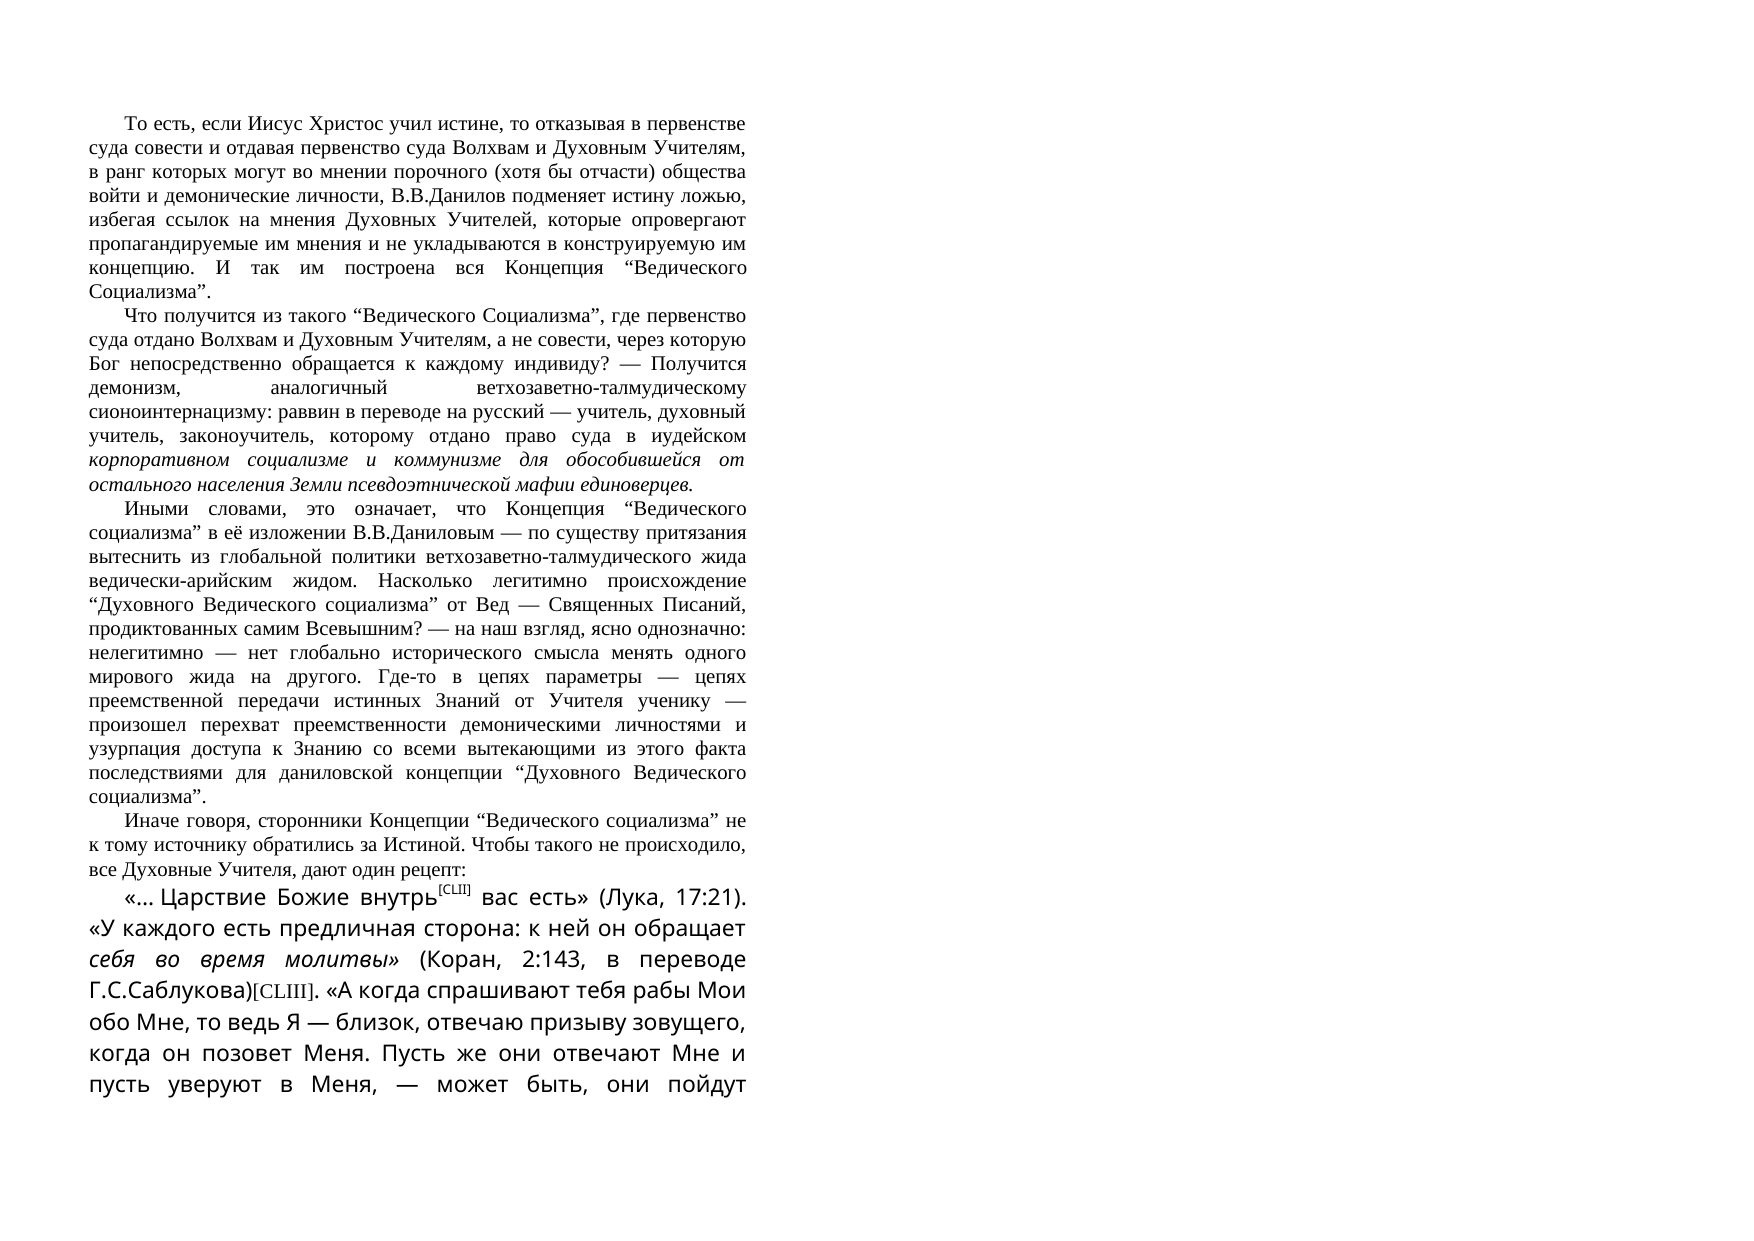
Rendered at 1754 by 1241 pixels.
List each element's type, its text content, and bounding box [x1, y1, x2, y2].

text Что получится из такого “Ведического Социализма”, где первенство суда отдано Волхвам и Духовным Учителям, а не совести, через которую Бог непосредственно обращается к каждому индивиду? — Получится демонизм, аналогичный ветхозаветно-талмудическому сионоинтернацизму: раввин в переводе на русский — учитель, духовный учитель, законоучитель, которому отдано право суда в иудейском корпоративном социализме и коммунизме для обособившейся от остального населения Земли псевдоэтнической мафии единоверцев. [89, 303, 747, 496]
text То есть, если Иисус Христос учил истине, то отказывая в первенстве суда совести и отдавая первенство суда Волхвам и Духовным Учителям, в ранг которых могут во мнении порочного (хотя бы отчасти) общества войти и демонические личности, В.В.Данилов подменяет истину ложью, избегая ссылок на мнения Духовных Учителей, которые опровергают пропагандируемые им мнения и не укладываются в конструируемую им концепцию. И так им построена вся Концепция Ведического Социализма. [89, 111, 747, 303]
text Иными словами, это означает, что Концепция “Ведического социализма” в её изложении В.В.Даниловым — по существу притязания вытеснить из глобальной политики ветхозаветно-талмудического жида ведически-арийским жидом. Насколько легитимно происхождение “Духовного Ведического социализма” от Вед — Священных Писаний, продиктованных самим Всевышним? — на наш взгляд, ясно однозначно: нелегитимно — нет глобально исторического смысла менять одного мирового жида на другого. Где-то в цепях параметры — цепях преемственной передачи истинных Знаний от Учителя ученику — произошел перехват преемственности демоническими личностями и узурпация доступа к Знанию со всеми вытекающими из этого факта последствиями для даниловской концепции “Духовного Ведического социализма”. [89, 496, 747, 808]
text Иначе говоря, сторонники Концепции “Ведического социализма” не к тому источнику обратились за Истиной. Чтобы такого не происходило, все Духовные Учителя, дают один рецепт: [89, 808, 747, 881]
